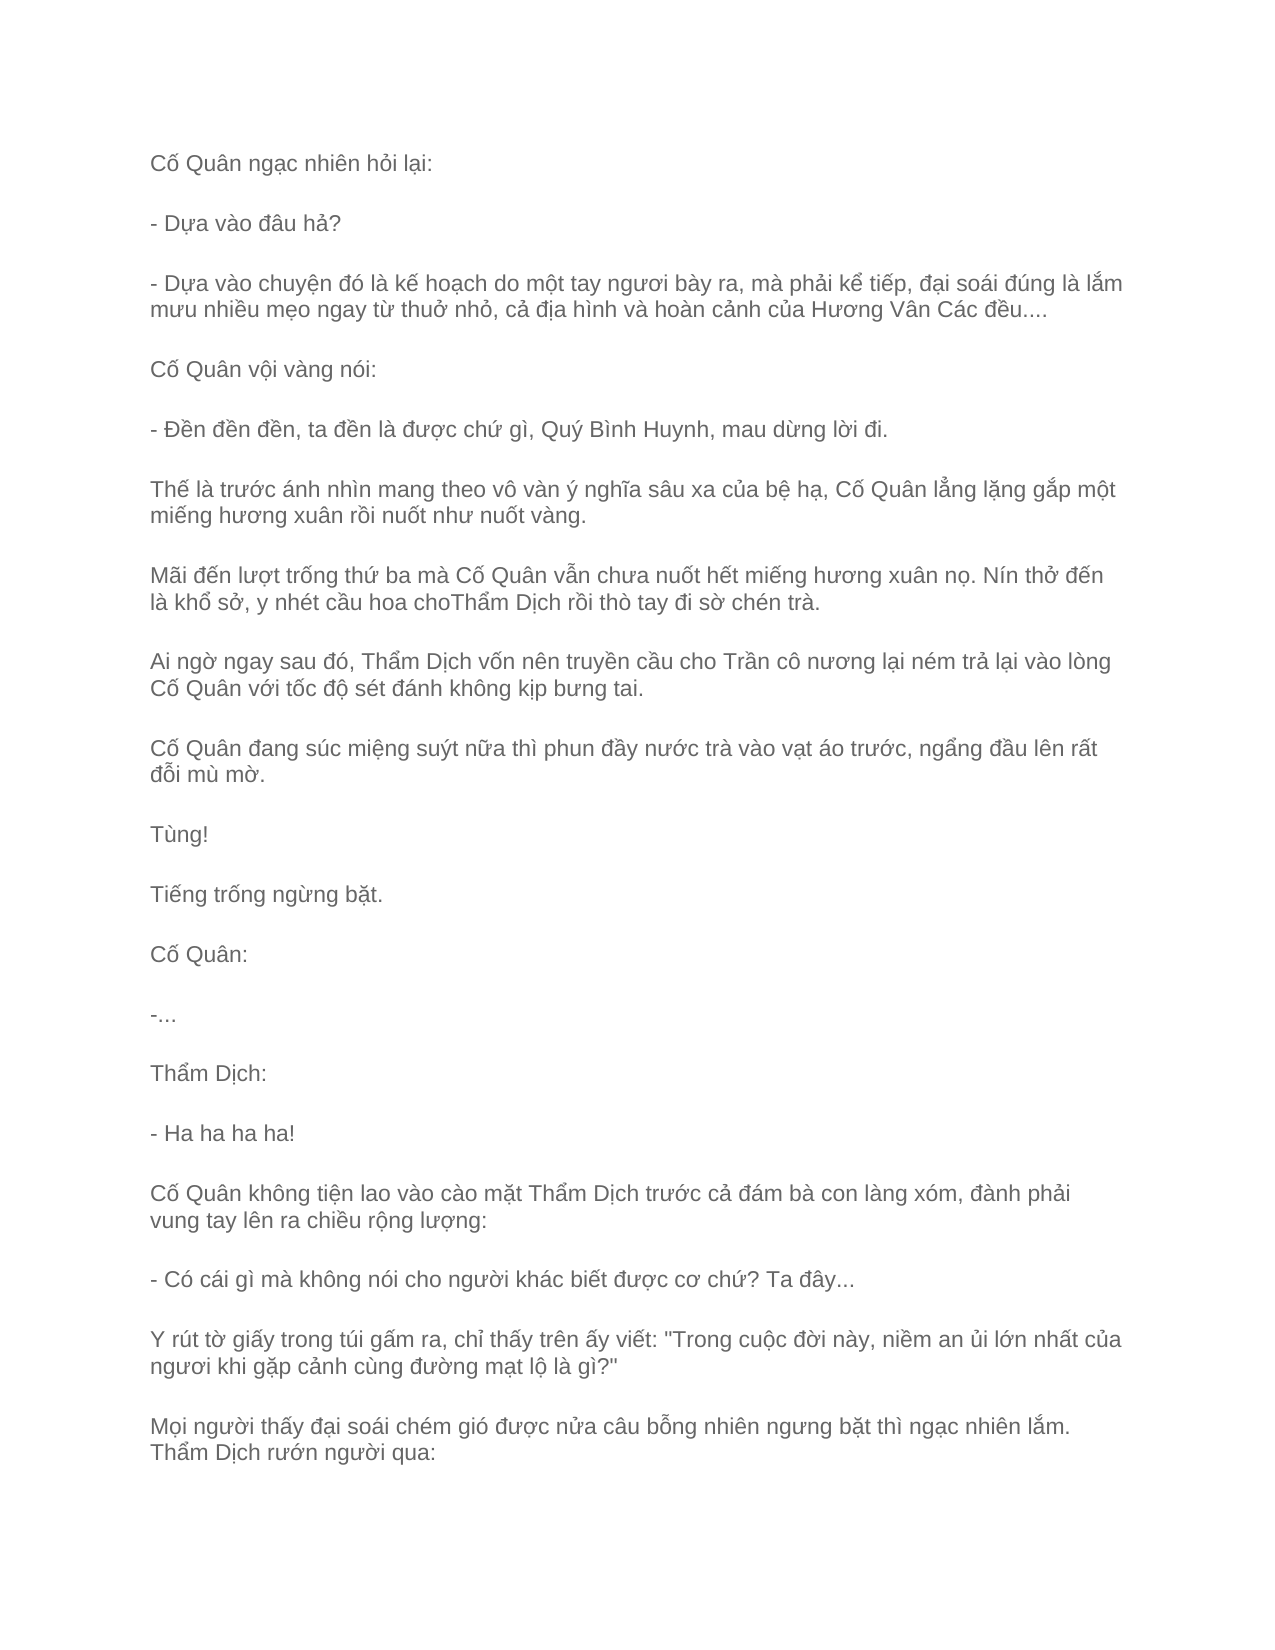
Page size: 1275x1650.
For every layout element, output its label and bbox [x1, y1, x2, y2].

text [150, 150, 1125, 1499]
